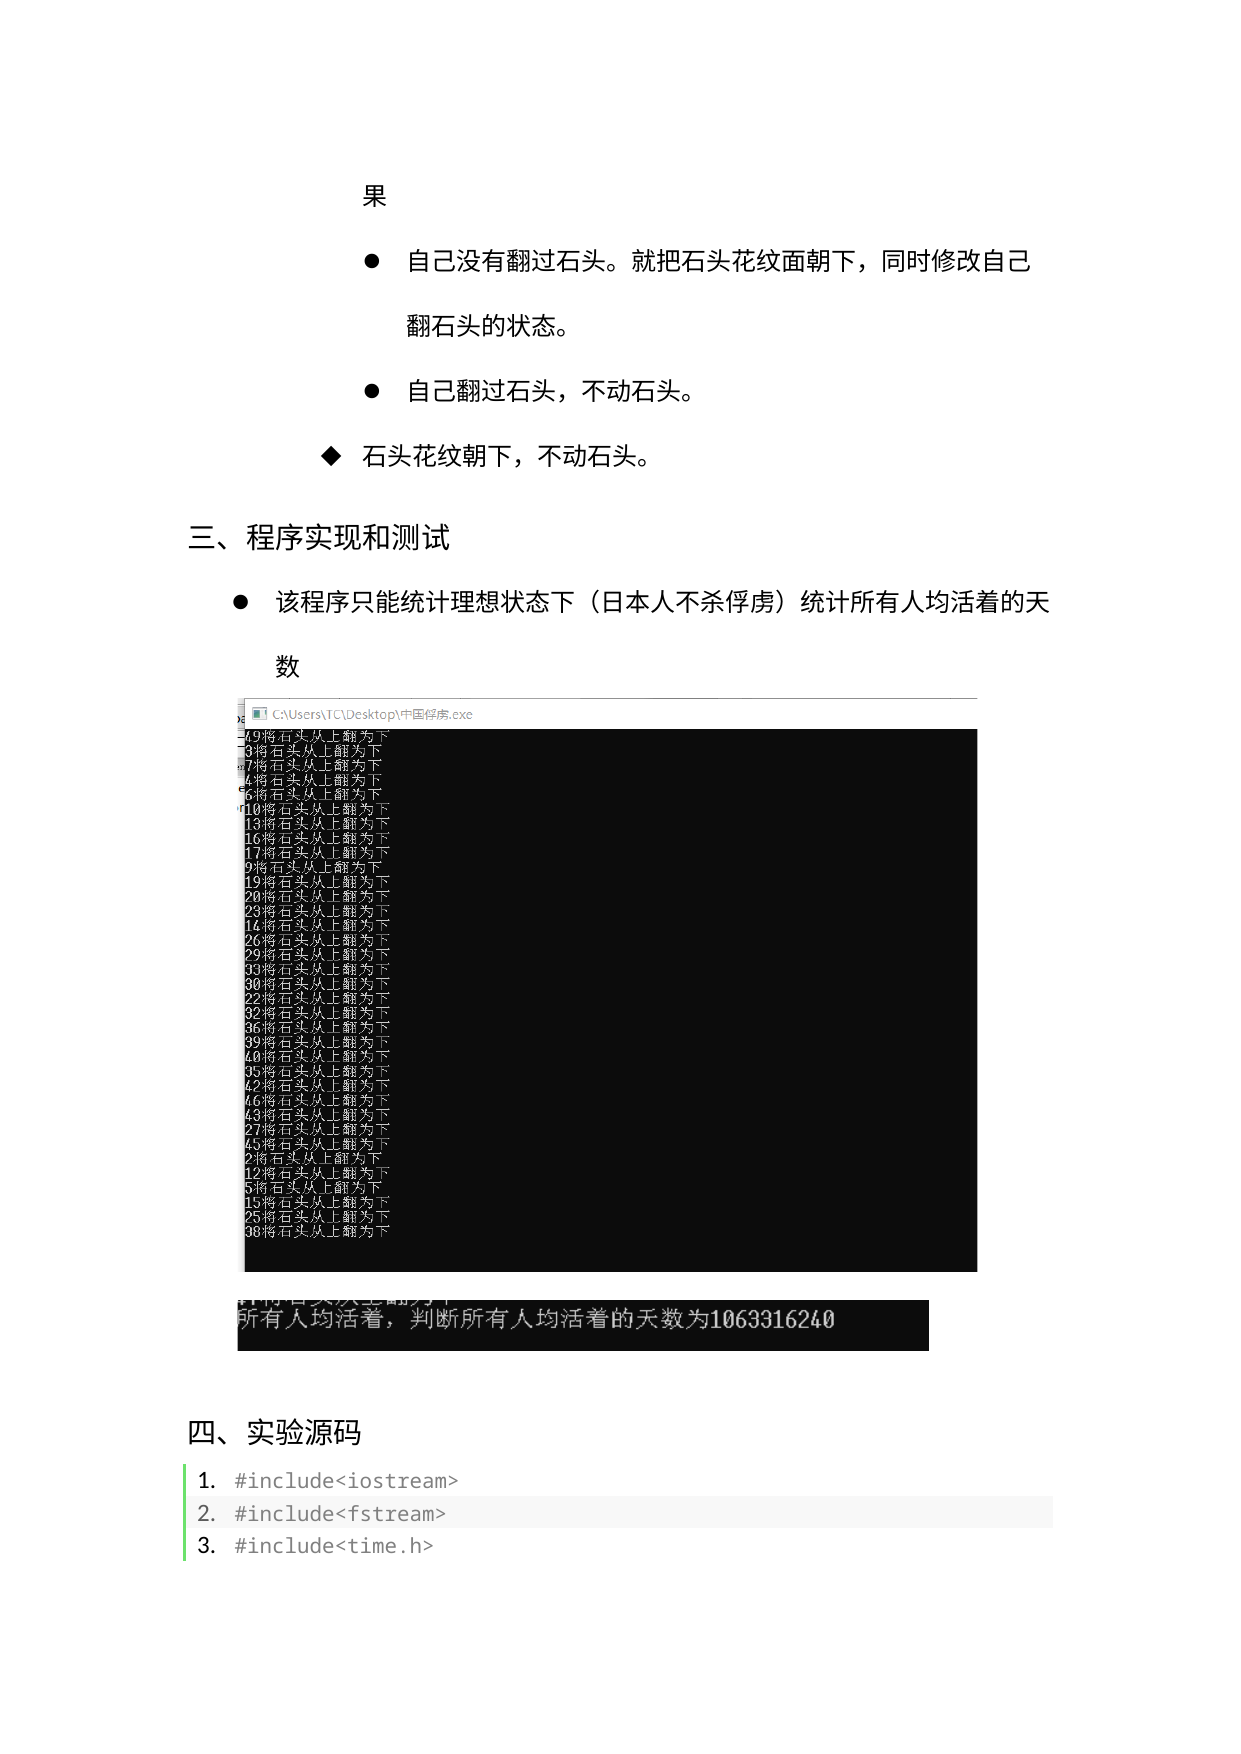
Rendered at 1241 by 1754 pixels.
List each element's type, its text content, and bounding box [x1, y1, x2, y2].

list #include<time.h> [186, 1528, 1053, 1561]
list 自己翻过石头，不动石头。 [362, 357, 1053, 422]
list 自己没有翻过石头。就把石头花纹面朝下，同时修改自己翻石头的状态。 [362, 227, 1053, 357]
list #include<iostream> [183, 1463, 1053, 1496]
list 石头花纹朝下，不动石头。 [319, 422, 1053, 487]
list #include<fstream> [186, 1496, 1053, 1528]
picture [237, 1300, 929, 1351]
picture [237, 698, 978, 1272]
list 该程序只能统计理想状态下（日本人不杀俘虏）统计所有人均活着的天数 [231, 568, 1053, 698]
list 程序实现和测试 [187, 503, 1053, 568]
text 四、实验源码 [187, 1398, 1053, 1463]
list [319, 162, 1053, 227]
